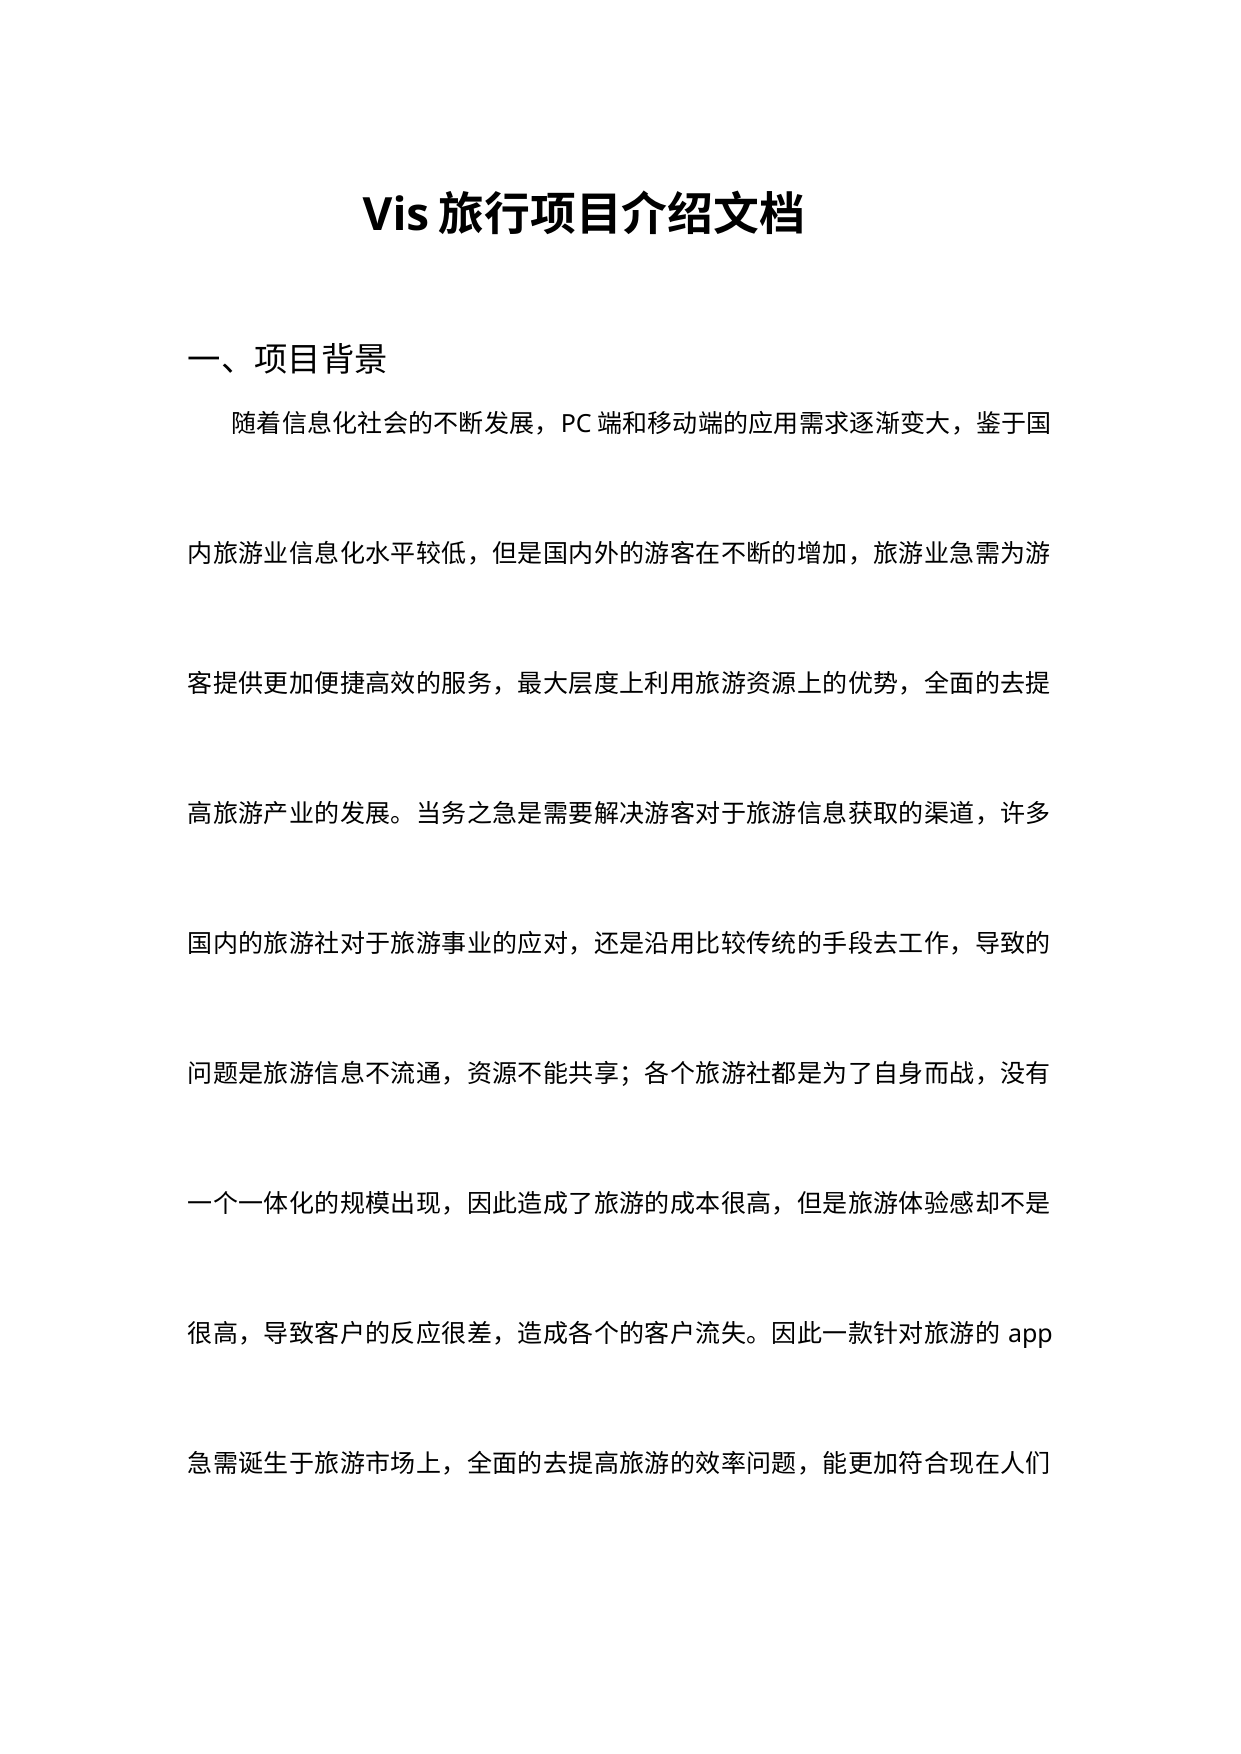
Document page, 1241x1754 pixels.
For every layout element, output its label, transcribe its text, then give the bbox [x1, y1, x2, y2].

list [187, 389, 1053, 1494]
list 项目背景 [187, 324, 1053, 389]
text Vis旅行项目介绍文档 [319, 162, 1053, 259]
